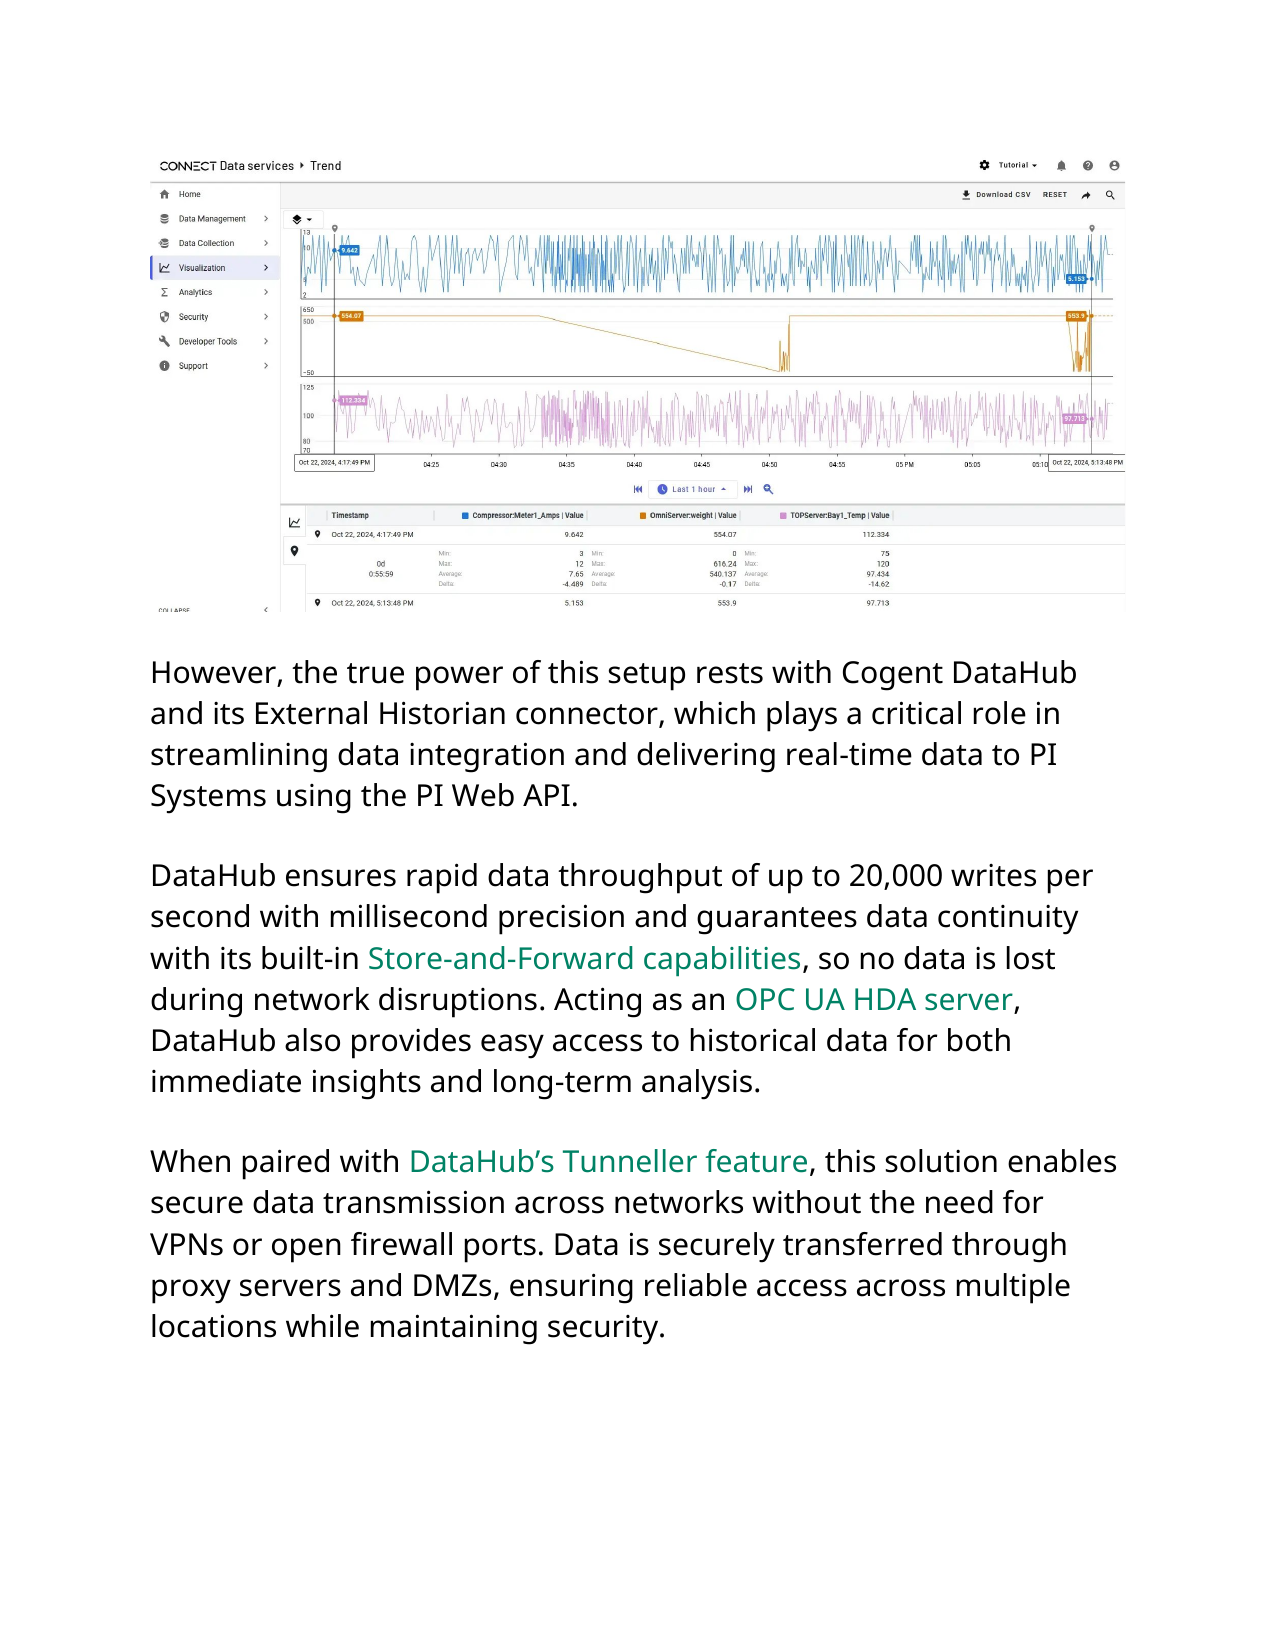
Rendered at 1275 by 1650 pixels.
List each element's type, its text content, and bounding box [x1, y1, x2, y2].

text When paired with DataHub’s Tunneller feature, this solution enables secure data transmission across networks without the need for VPNs or open firewall ports. Data is securely transferred through proxy servers and DMZs, ensuring reliable access across multiple locations while maintaining security. [150, 1140, 1125, 1346]
text However, the true power of this setup rests with Cogent DataHub and its External Historian connector, which plays a critical role in streamlining data integration and delivering real-time data to PI Systems using the PI Web API. [150, 651, 1125, 815]
picture [150, 150, 1125, 612]
text DataHub ensures rapid data throughput of up to 20,000 writes per second with millisecond precision and guarantees data continuity with its built-in Store-and-Forward capabilities, so no data is lost during network disruptions. Acting as an OPC UA HDA server, DataHub also provides easy access to historical data for both immediate insights and long-term analysis. [150, 854, 1125, 1101]
